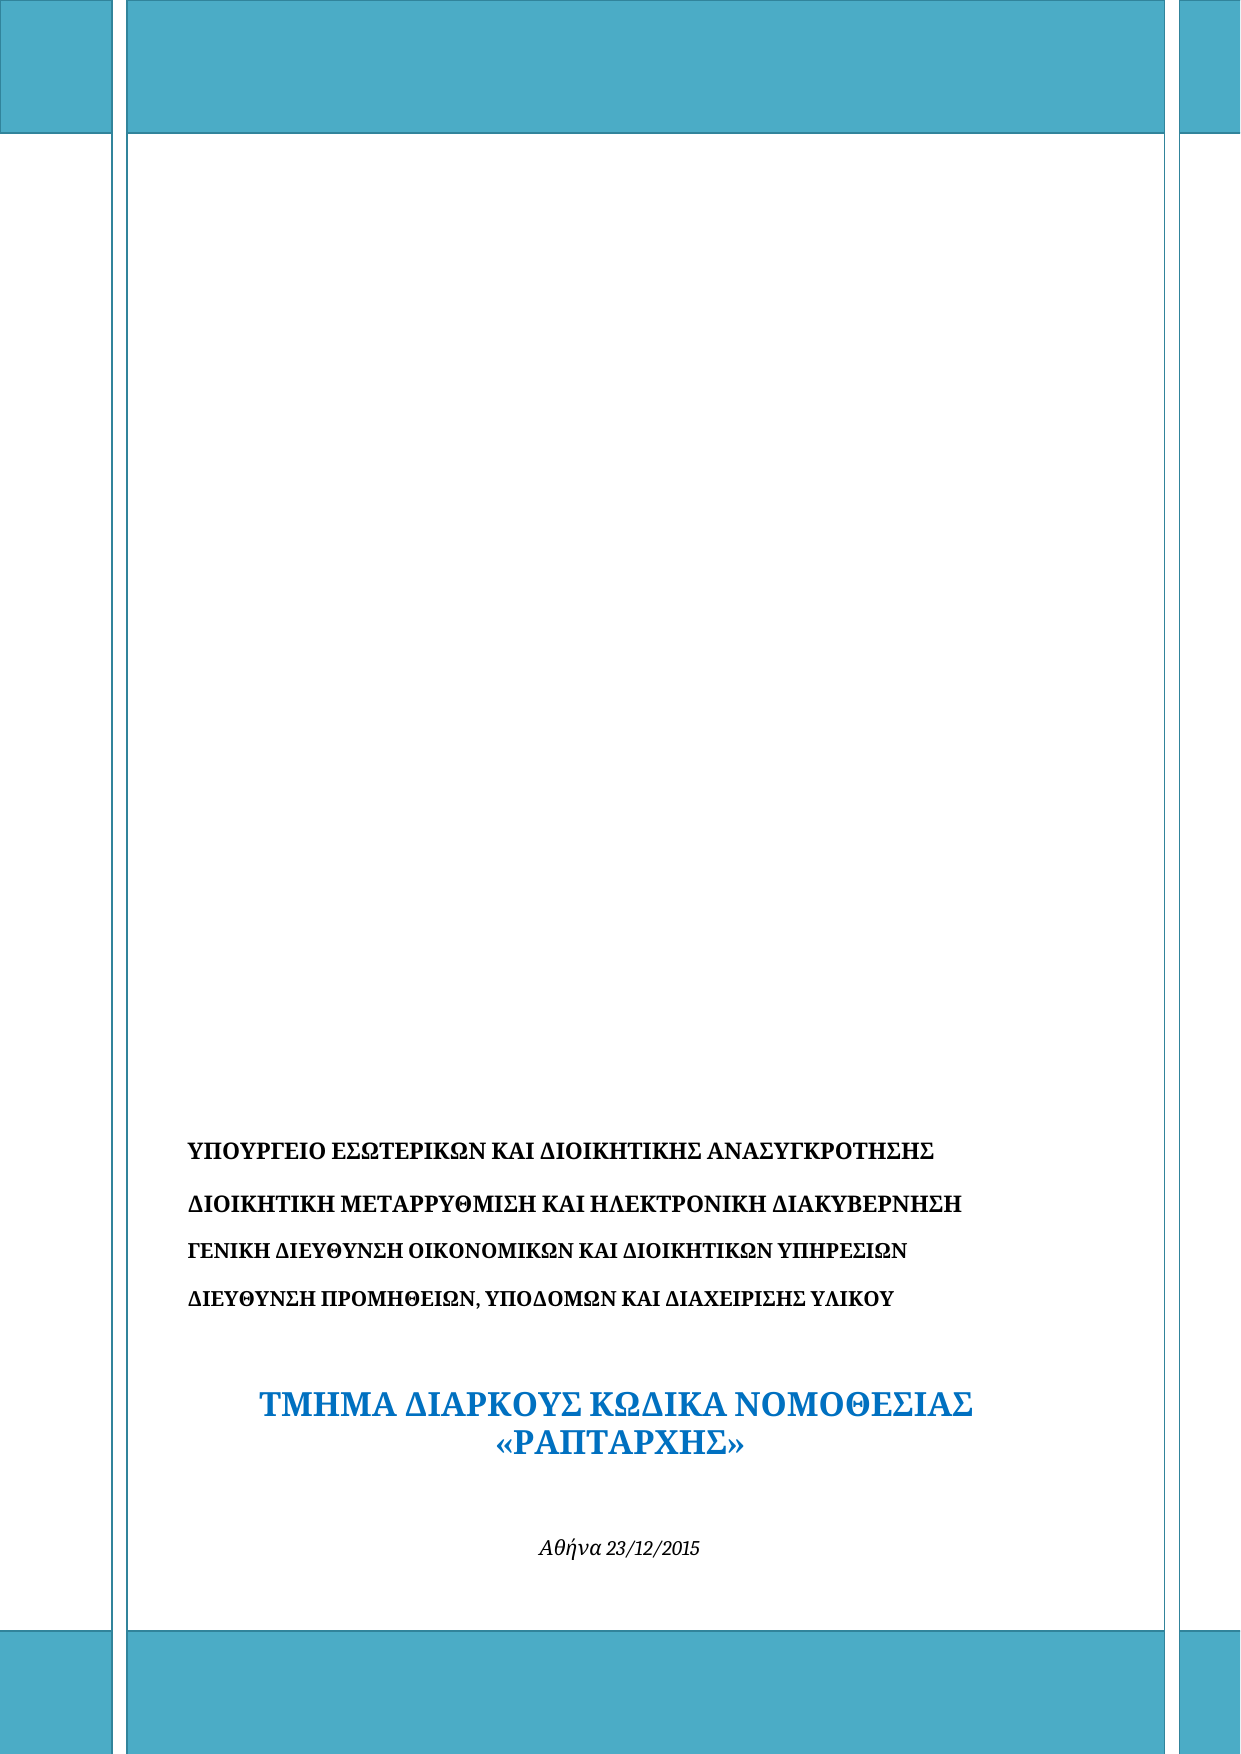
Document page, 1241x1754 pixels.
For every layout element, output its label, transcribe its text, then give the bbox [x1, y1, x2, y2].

text ΥΠΟΥΡΓΕΙΟ ΕΣΩΤΕΡΙΚΩΝ ΚΑΙ ΔΙΟΙΚΗΤΙΚΗΣ ΑΝΑΣΥΓΚΡΟΤΗΣΗΣ ΔΙΟΙΚΗΤΙΚΗ ΜΕΤΑΡΡΥΘΜΙΣΗ ΚΑΙ ΗΛΕΚΤΡΟΝΙΚΗ ΔΙΑΚΥΒΕΡΝΗΣΗ ΓΕΝΙΚΗ ΔΙΕΥΘΥΝΣΗ ΟΙΚΟΝΟΜΙΚΩΝ ΚΑΙ ΔΙΟΙΚΗΤΙΚΩΝ ΥΠΗΡΕΣΙΩΝ ΔΙΕΥΘΥΝΣΗ ΠΡΟΜΗΘΕΙΩΝ, ΥΠΟΔΟΜΩΝ ΚΑΙ ΔΙΑΧΕΙΡΙΣΗΣ ΥΛΙΚΟΥ [187, 1139, 1053, 1312]
text Αθήνα 23/12/2015 [187, 1513, 1053, 1589]
text ΤΜΗΜΑ ΔΙΑΡΚΟΥΣ ΚΩΔΙΚΑ ΝΟΜΟΘΕΣΙΑΣ «ΡΑΠΤΑΡΧΗΣ» [187, 1359, 1053, 1463]
